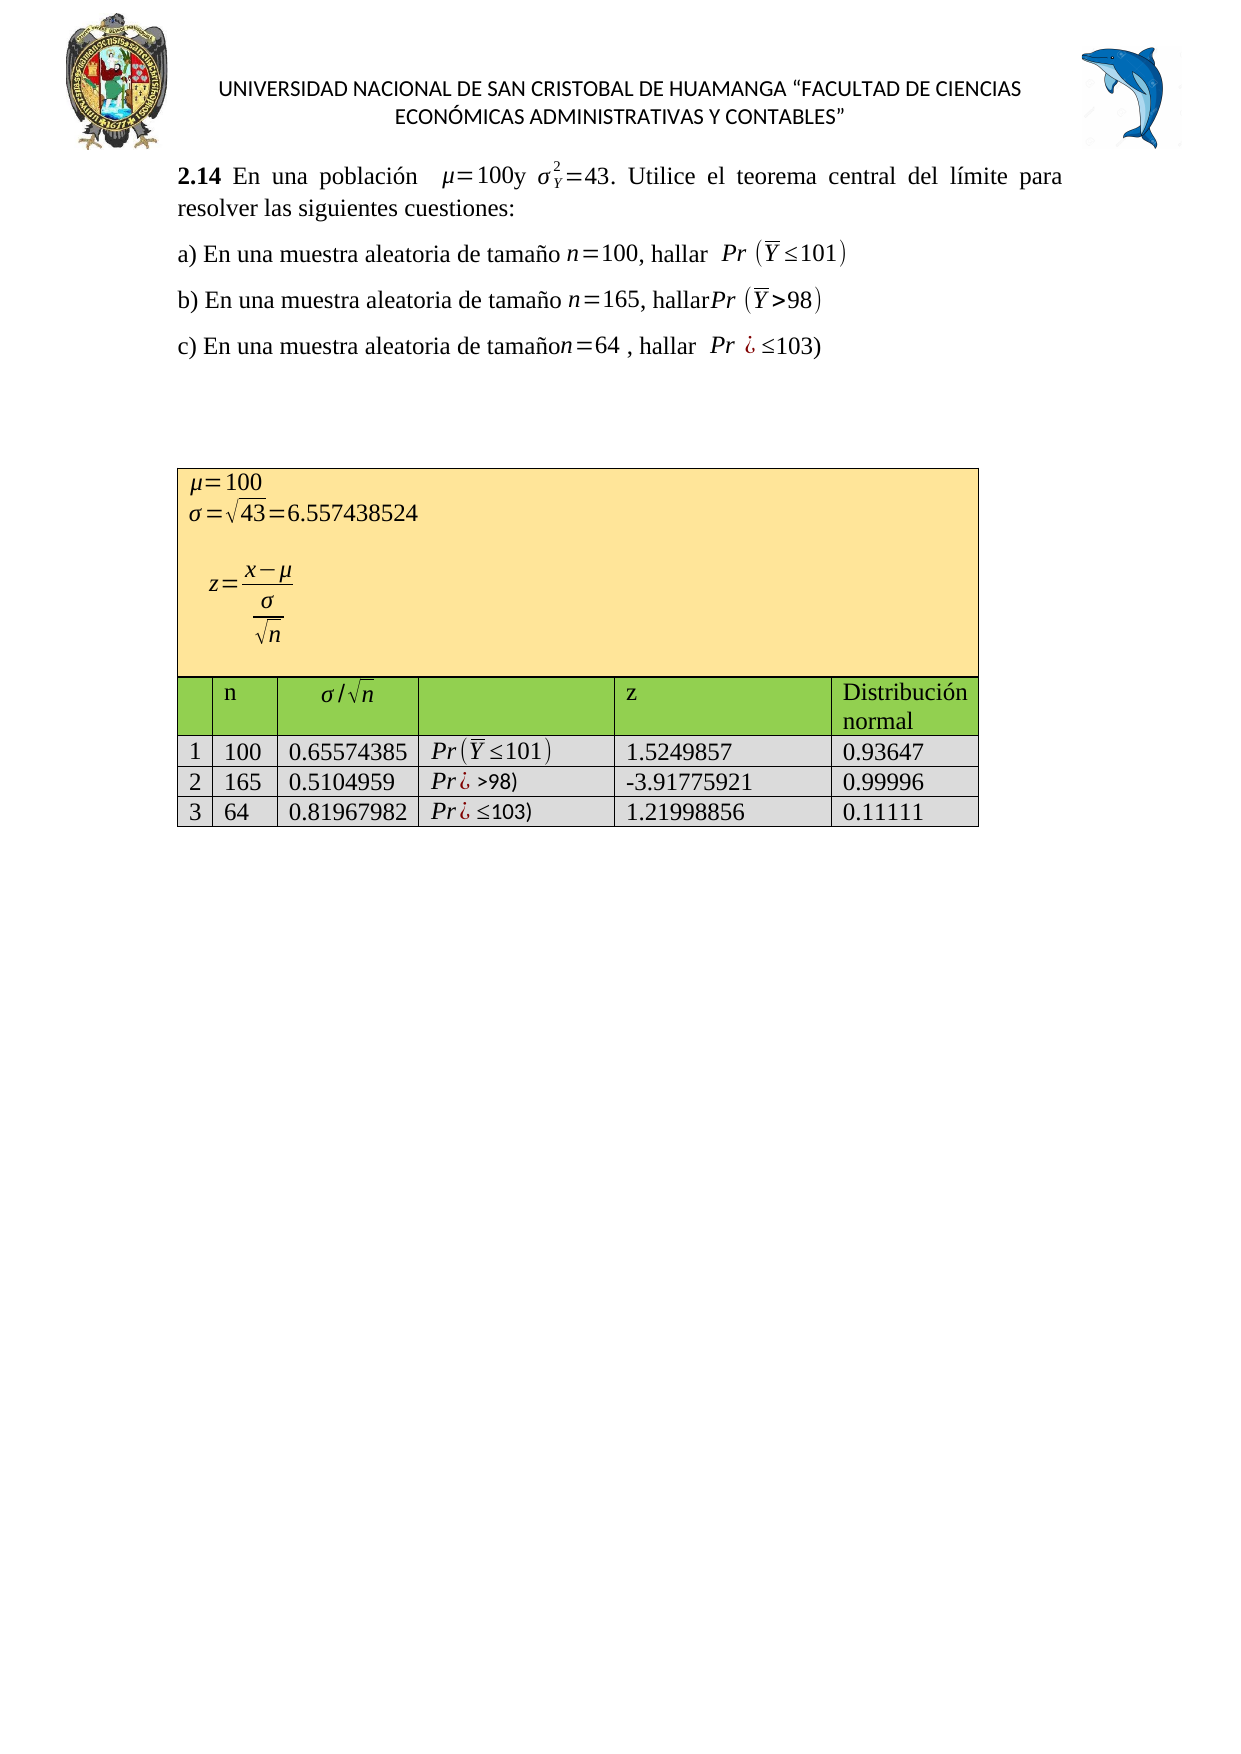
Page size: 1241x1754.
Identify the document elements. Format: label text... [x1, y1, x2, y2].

table_cell z [615, 678, 831, 735]
picture [66, 13, 168, 150]
table_cell 2 [178, 767, 212, 796]
text c) En una muestra aleatoria de tamaño , hallar 103) [177, 331, 1063, 360]
text 2.14 En una población y . Utilice el teorema central del límite para resolver las siguientes cuestiones: [177, 158, 1063, 221]
table_cell [278, 678, 418, 735]
table_cell 0.11111 [832, 797, 978, 826]
table_cell [178, 678, 212, 735]
text a) En una muestra aleatoria de tamaño , hallar [177, 238, 1063, 268]
table_cell 0.81967982 [278, 797, 418, 826]
table_header [178, 469, 978, 676]
table_cell n [213, 678, 277, 735]
table_cell -3.91775921 [615, 767, 831, 796]
table_cell Distribución normal [832, 678, 978, 735]
table_cell 64 [213, 797, 277, 826]
table_cell [419, 767, 614, 796]
table_cell [419, 736, 614, 766]
table_cell [419, 797, 614, 826]
table_cell 100 [213, 736, 277, 766]
table_cell 0.99996 [832, 767, 978, 796]
table_cell 0.93647 [832, 736, 978, 766]
table_cell 1.21998856 [615, 797, 831, 826]
picture [1081, 46, 1182, 149]
table_cell [419, 678, 614, 735]
table_cell 0.65574385 [278, 736, 418, 766]
table_cell 1 [178, 736, 212, 766]
table_cell 0.5104959 [278, 767, 418, 796]
text b) En una muestra aleatoria de tamaño , hallar [177, 285, 1063, 315]
table_cell 1.5249857 [615, 736, 831, 766]
table_cell 3 [178, 797, 212, 826]
table_cell 165 [213, 767, 277, 796]
